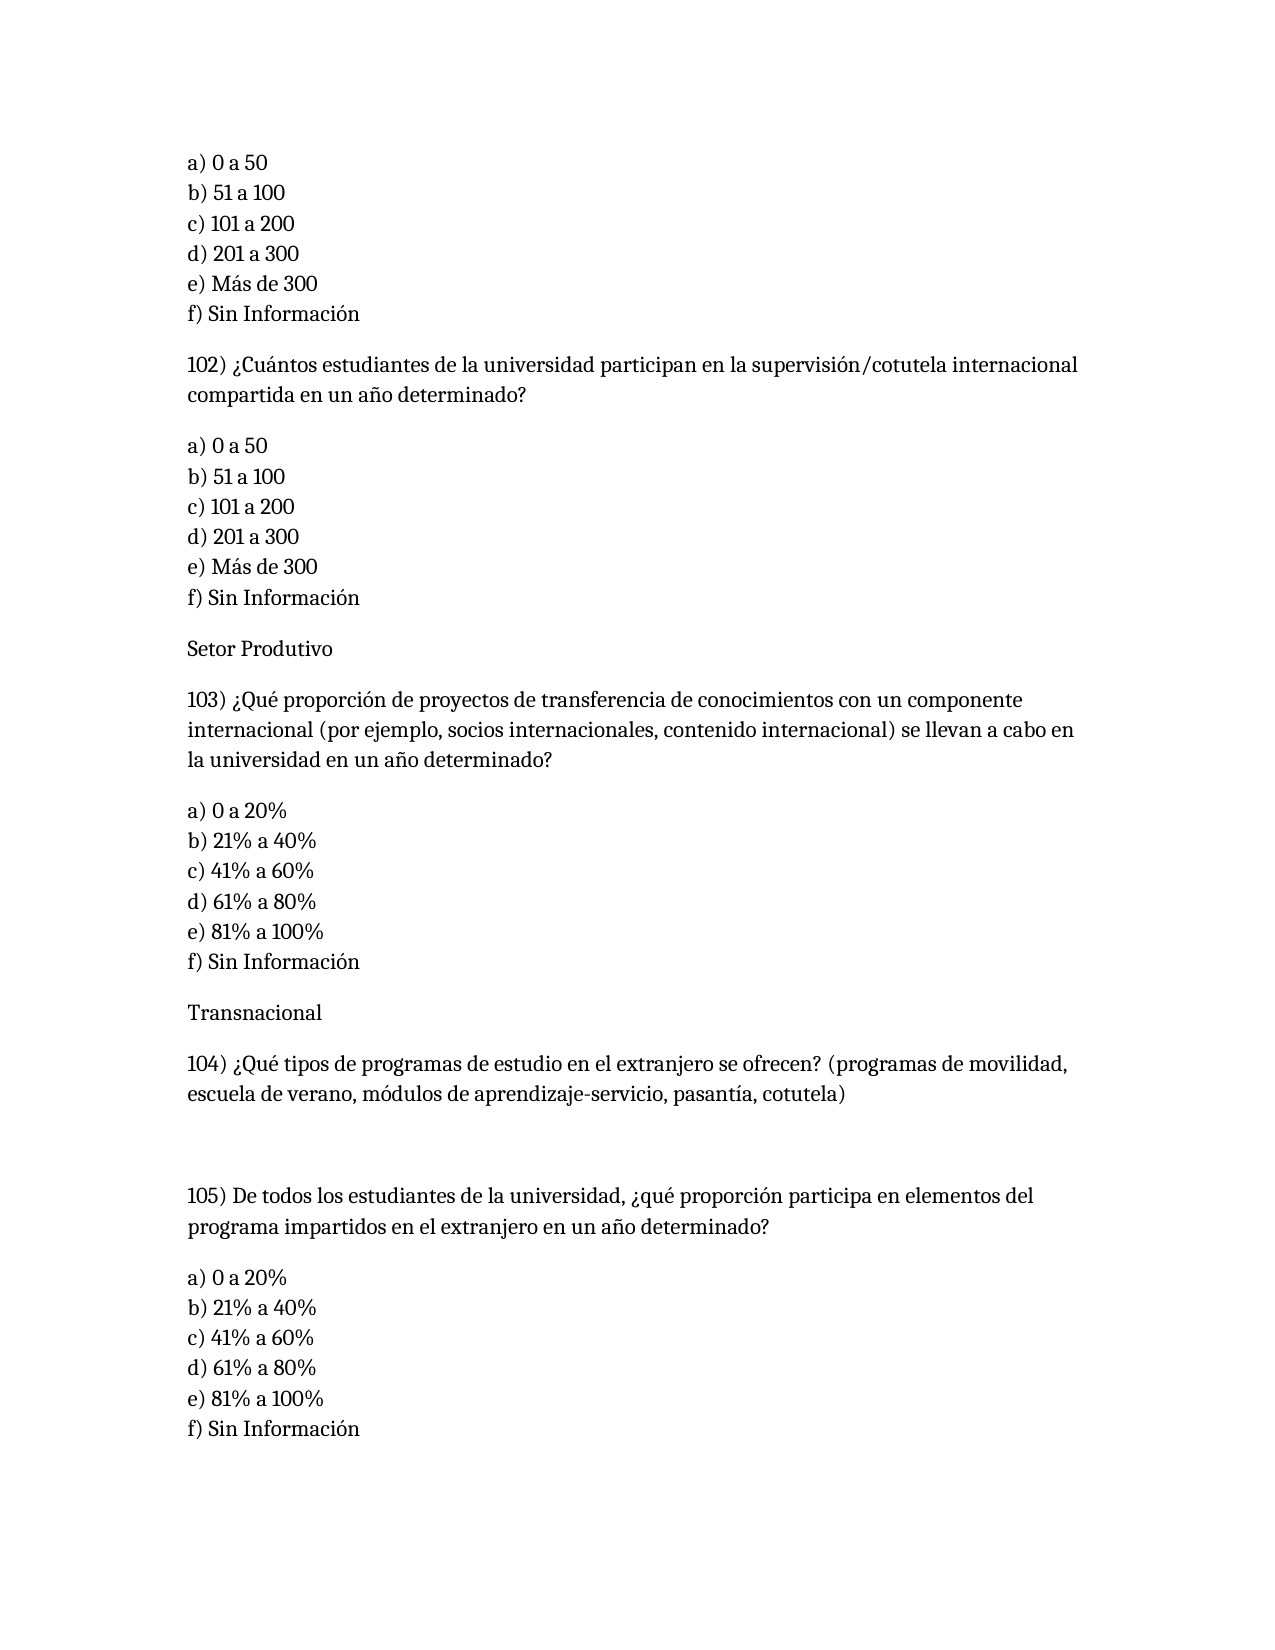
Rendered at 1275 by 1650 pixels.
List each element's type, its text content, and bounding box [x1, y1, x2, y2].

text a) 0 a 20% b) 21% a 40% c) 41% a 60% d) 61% a 80% e) 81% a 100% f) Sin Información [187, 798, 1087, 975]
text a) 0 a 50 b) 51 a 100 c) 101 a 200 d) 201 a 300 e) Más de 300 f) Sin Información [187, 150, 1087, 327]
text Setor Produtivo [187, 635, 1087, 662]
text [187, 1264, 1087, 1442]
text 105) De todos los estudiantes de la universidad, ¿qué proporción participa en elementos del programa impartidos en el extranjero en un año determinado? [187, 1183, 1087, 1240]
text 102) ¿Cuántos estudiantes de la universidad participan en la supervisión/cotutela internacional compartida en un año determinado? [187, 352, 1087, 409]
text a) 0 a 50 b) 51 a 100 c) 101 a 200 d) 201 a 300 e) Más de 300 f) Sin Información [187, 433, 1087, 611]
text 104) ¿Qué tipos de programas de estudio en el extranjero se ofrecen? (programas de movilidad, escuela de verano, módulos de aprendizaje-servicio, pasantía, cotutela) [187, 1051, 1087, 1108]
text 103) ¿Qué proporción de proyectos de transferencia de conocimientos con un componente internacional (por ejemplo, socios internacionales, contenido internacional) se llevan a cabo en la universidad en un año determinado? [187, 686, 1087, 773]
text Transnacional [187, 1000, 1087, 1026]
